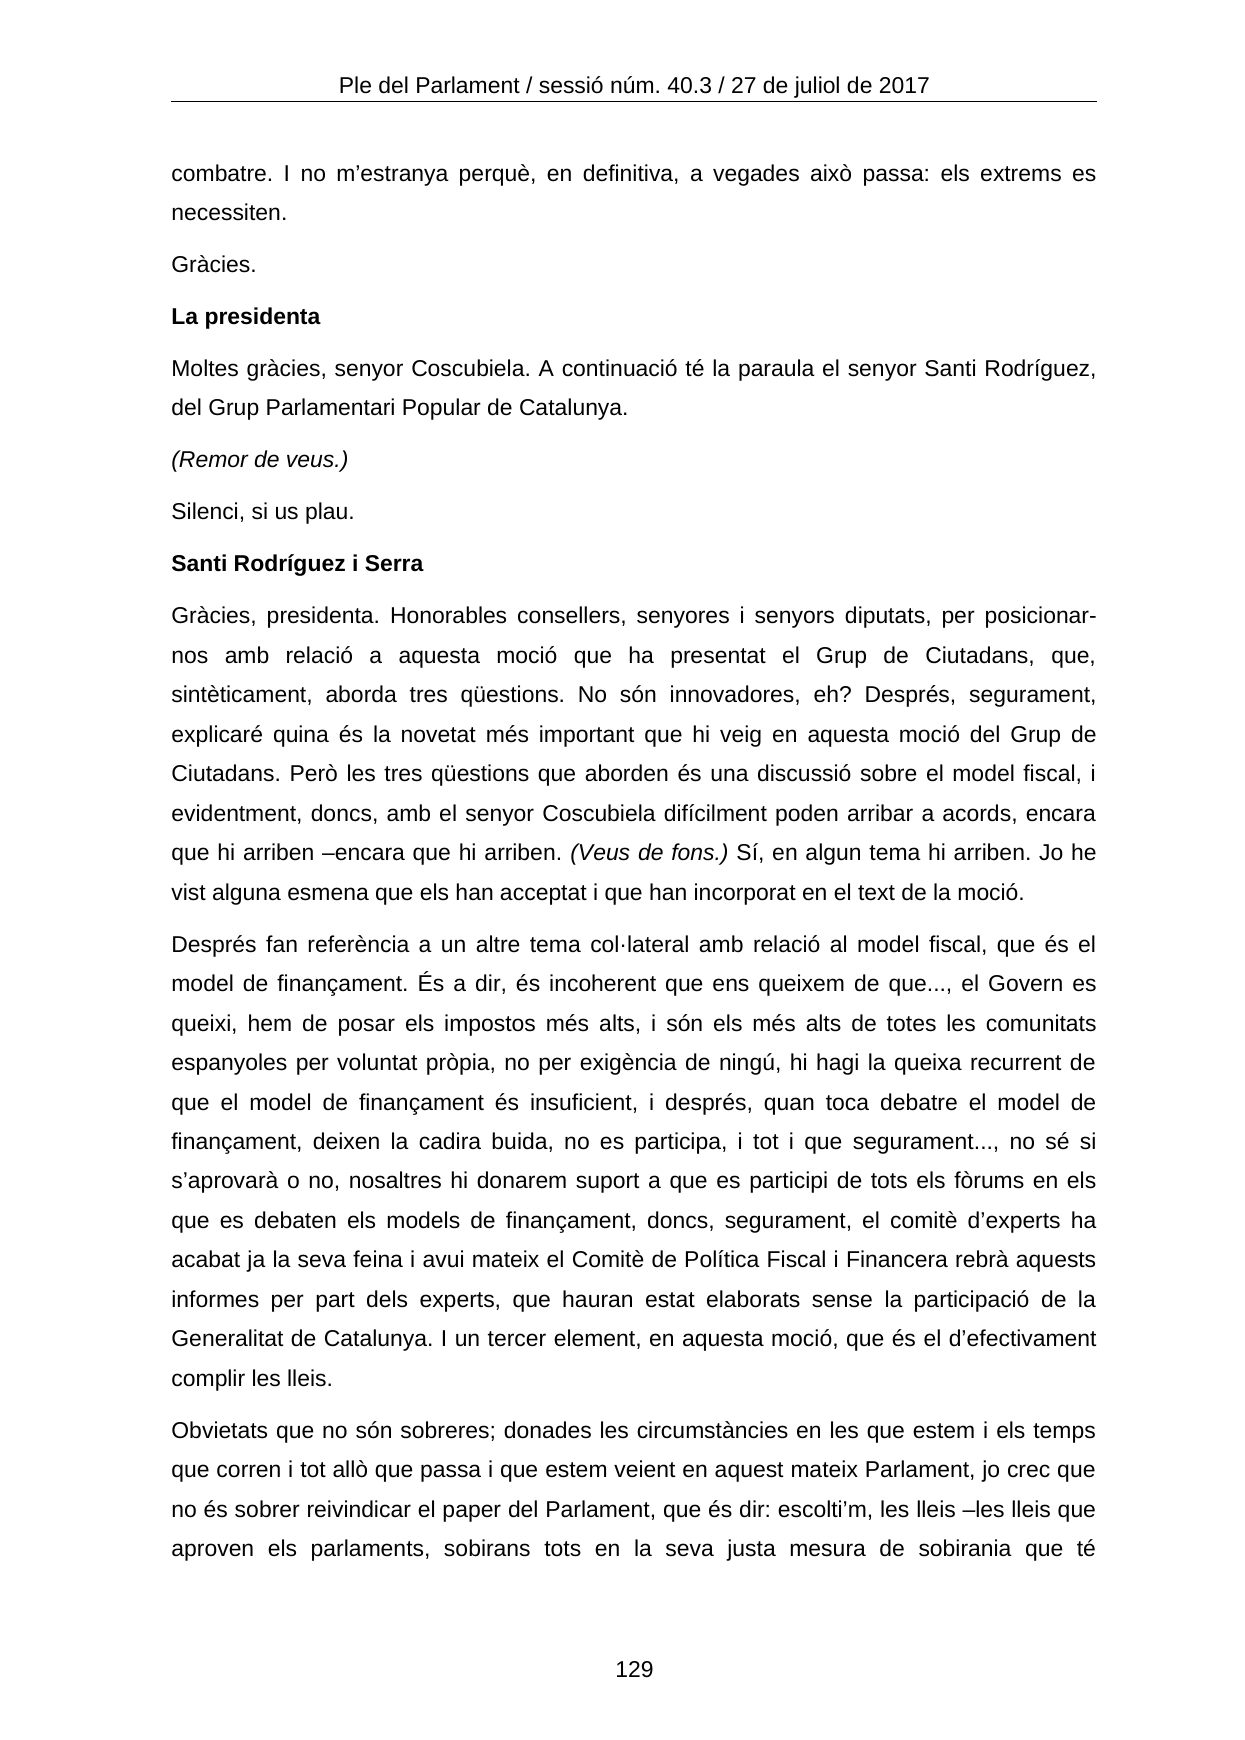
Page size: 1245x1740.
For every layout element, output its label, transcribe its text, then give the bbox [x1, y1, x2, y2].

text Després fan referència a un altre tema col·lateral amb relació al model fiscal, que és el model de finançament. És a dir, és incoherent que ens queixem de que..., el Govern es queixi, hem de posar els impostos més alts, i són els més alts de totes les comunitats espanyoles per voluntat pròpia, no per exigència de ningú, hi hagi la queixa recurrent de que el model de finançament és insuficient, i després, quan toca debatre el model de finançament, deixen la cadira buida, no es participa, i tot i que segurament..., no sé si s’aprovarà o no, nosaltres hi donarem suport a que es participi de tots els fòrums en els que es debaten els models de finançament, doncs, segurament, el comitè d’experts ha acabat ja la seva feina i avui mateix el Comitè de Política Fiscal i Financera rebrà aquests informes per part dels experts, que hauran estat elaborats sense la participació de la Generalitat de Catalunya. I un tercer element, en aquesta moció, que és el d’efectivament complir les lleis. [171, 931, 1097, 1391]
text Moltes gràcies, senyor Coscubiela. A continuació té la paraula el senyor Santi Rodríguez, del Grup Parlamentari Popular de Catalunya. [171, 355, 1097, 421]
text Gràcies. [171, 251, 1097, 277]
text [171, 1417, 1097, 1562]
text (Remor de veus.) [171, 446, 1097, 473]
text La presidenta [171, 303, 1097, 329]
text Santi Rodríguez i Serra [171, 550, 1097, 577]
text Gràcies, presidenta. Honorables consellers, senyores i senyors diputats, per posicionar-nos amb relació a aquesta moció que ha presentat el Grup de Ciutadans, que, sintèticament, aborda tres qüestions. No són innovadores, eh? Després, segurament, explicaré quina és la novetat més important que hi veig en aquesta moció del Grup de Ciutadans. Però les tres qüestions que aborden és una discussió sobre el model fiscal, i evidentment, doncs, amb el senyor Coscubiela difícilment poden arribar a acords, encara que hi arriben –encara que hi arriben. (Veus de fons.) Sí, en algun tema hi arriben. Jo he vist alguna esmena que els han acceptat i que han incorporat en el text de la moció. [171, 602, 1097, 905]
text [171, 159, 1097, 225]
text Silenci, si us plau. [171, 498, 1097, 525]
